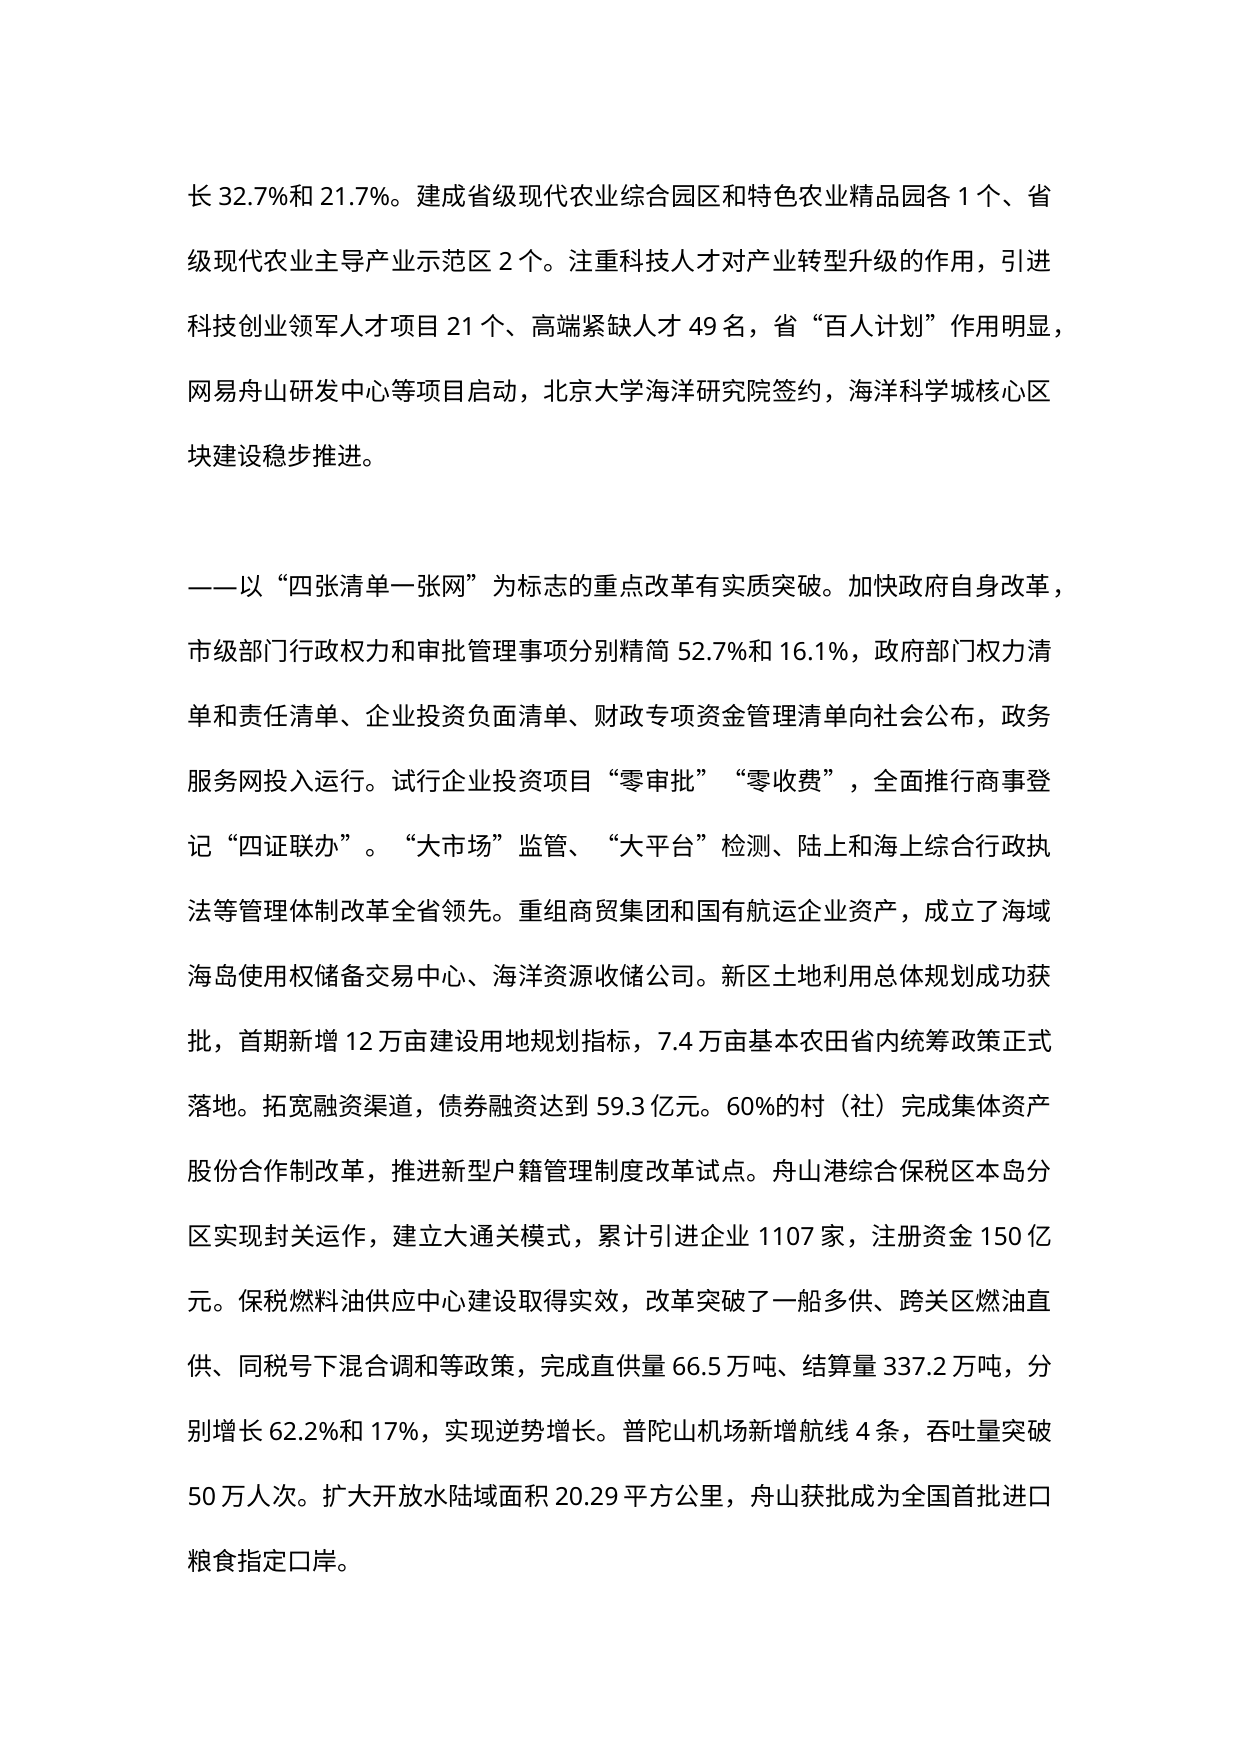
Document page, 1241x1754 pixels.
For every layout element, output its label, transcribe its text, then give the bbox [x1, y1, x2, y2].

text ——以“四张清单一张网”为标志的重点改革有实质突破。加快政府自身改革，市级部门行政权力和审批管理事项分别精简52.7%和16.1%，政府部门权力清单和责任清单、企业投资负面清单、财政专项资金管理清单向社会公布，政务服务网投入运行。试行企业投资项目“零审批”“零收费”，全面推行商事登记“四证联办”。“大市场”监管、“大平台”检测、陆上和海上综合行政执法等管理体制改革全省领先。重组商贸集团和国有航运企业资产，成立了海域海岛使用权储备交易中心、海洋资源收储公司。新区土地利用总体规划成功获批，首期新增12万亩建设用地规划指标，7.4万亩基本农田省内统筹政策正式落地。拓宽融资渠道，债券融资达到59.3亿元。60%的村（社）完成集体资产股份合作制改革，推进新型户籍管理制度改革试点。舟山港综合保税区本岛分区实现封关运作，建立大通关模式，累计引进企业1107家，注册资金150亿元。保税燃料油供应中心建设取得实效，改革突破了一船多供、跨关区燃油直供、同税号下混合调和等政策，完成直供量66.5万吨、结算量337.2万吨，分别增长62.2%和17%，实现逆势增长。普陀山机场新增航线4条，吞吐量突破50万人次。扩大开放水陆域面积20.29平方公里，舟山获批成为全国首批进口粮食指定口岸。 [187, 552, 1053, 1592]
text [187, 162, 1053, 487]
